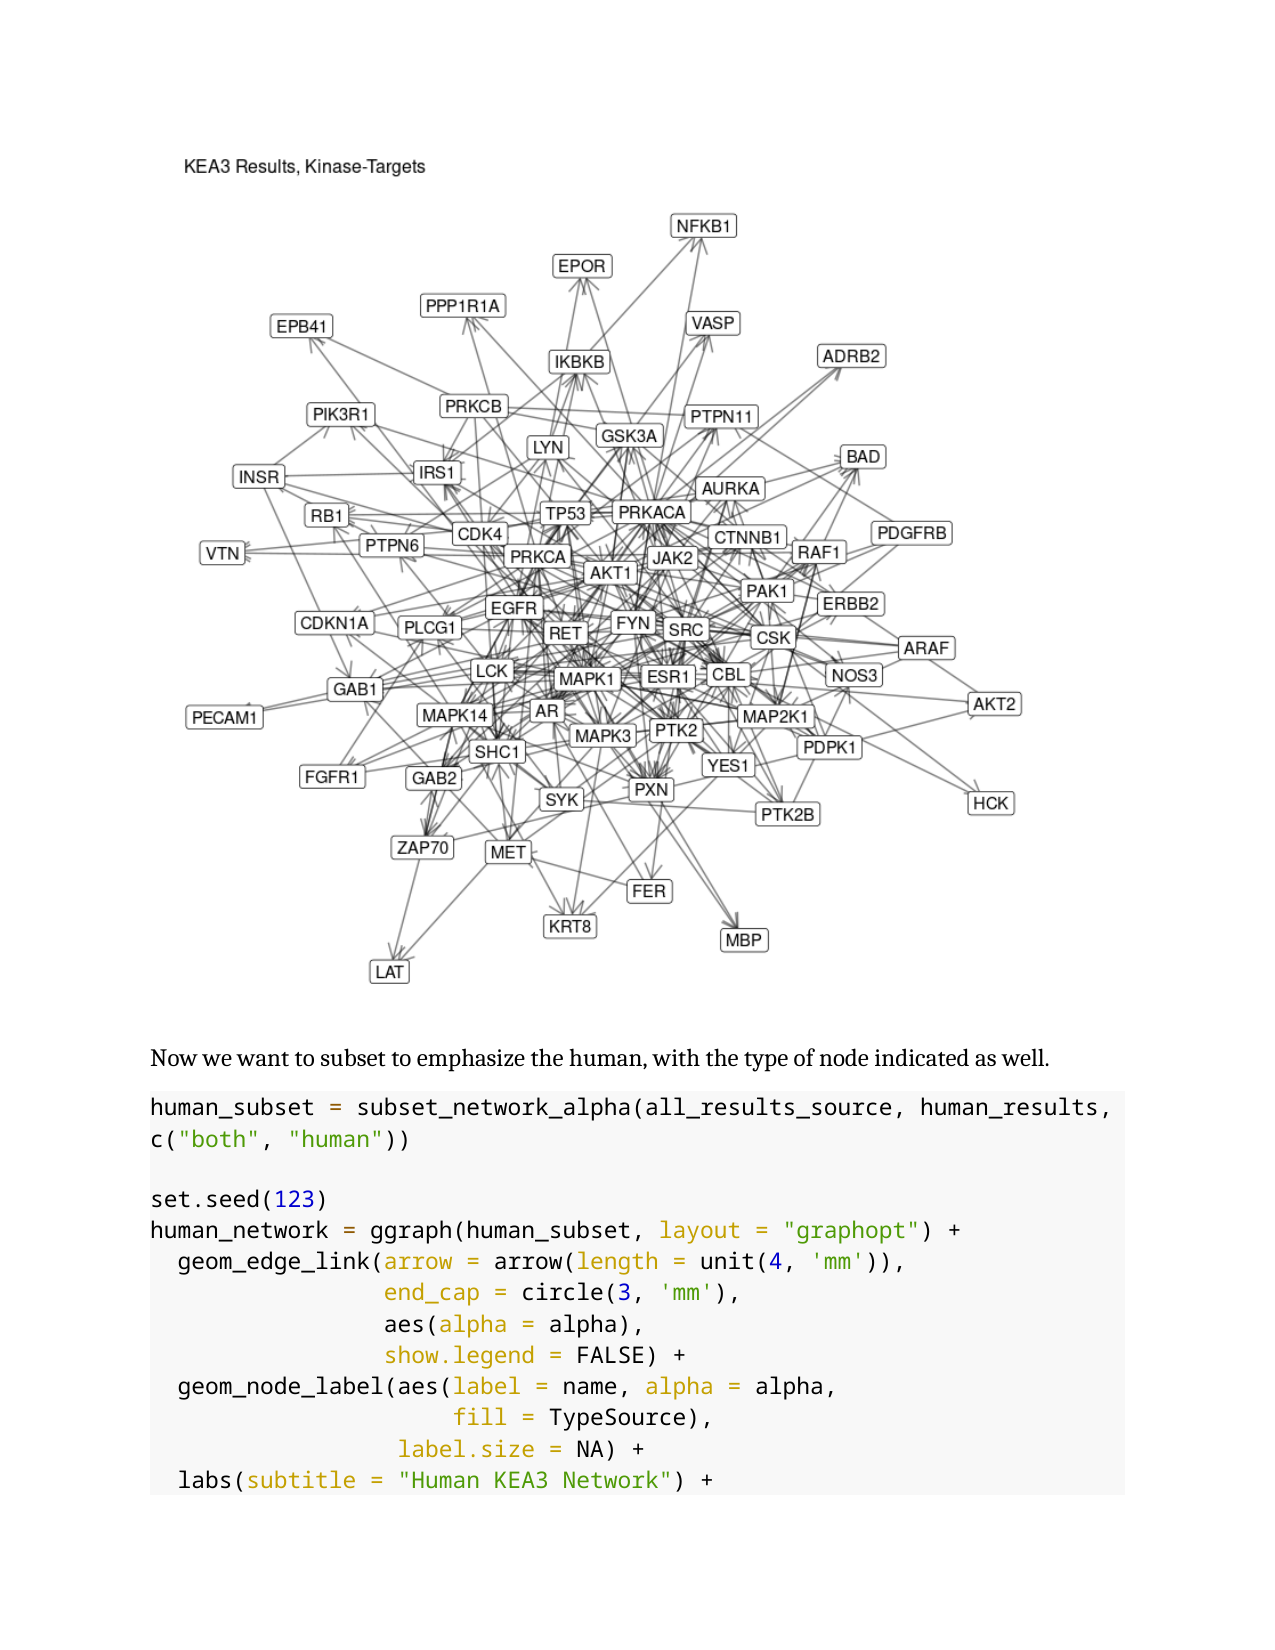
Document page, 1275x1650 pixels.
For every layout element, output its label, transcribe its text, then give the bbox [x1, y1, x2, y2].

text Now we want to subset to emphasize the human, with the type of node indicated as well. [150, 1044, 1125, 1072]
picture [168, 150, 1044, 1025]
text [150, 1091, 1125, 1495]
